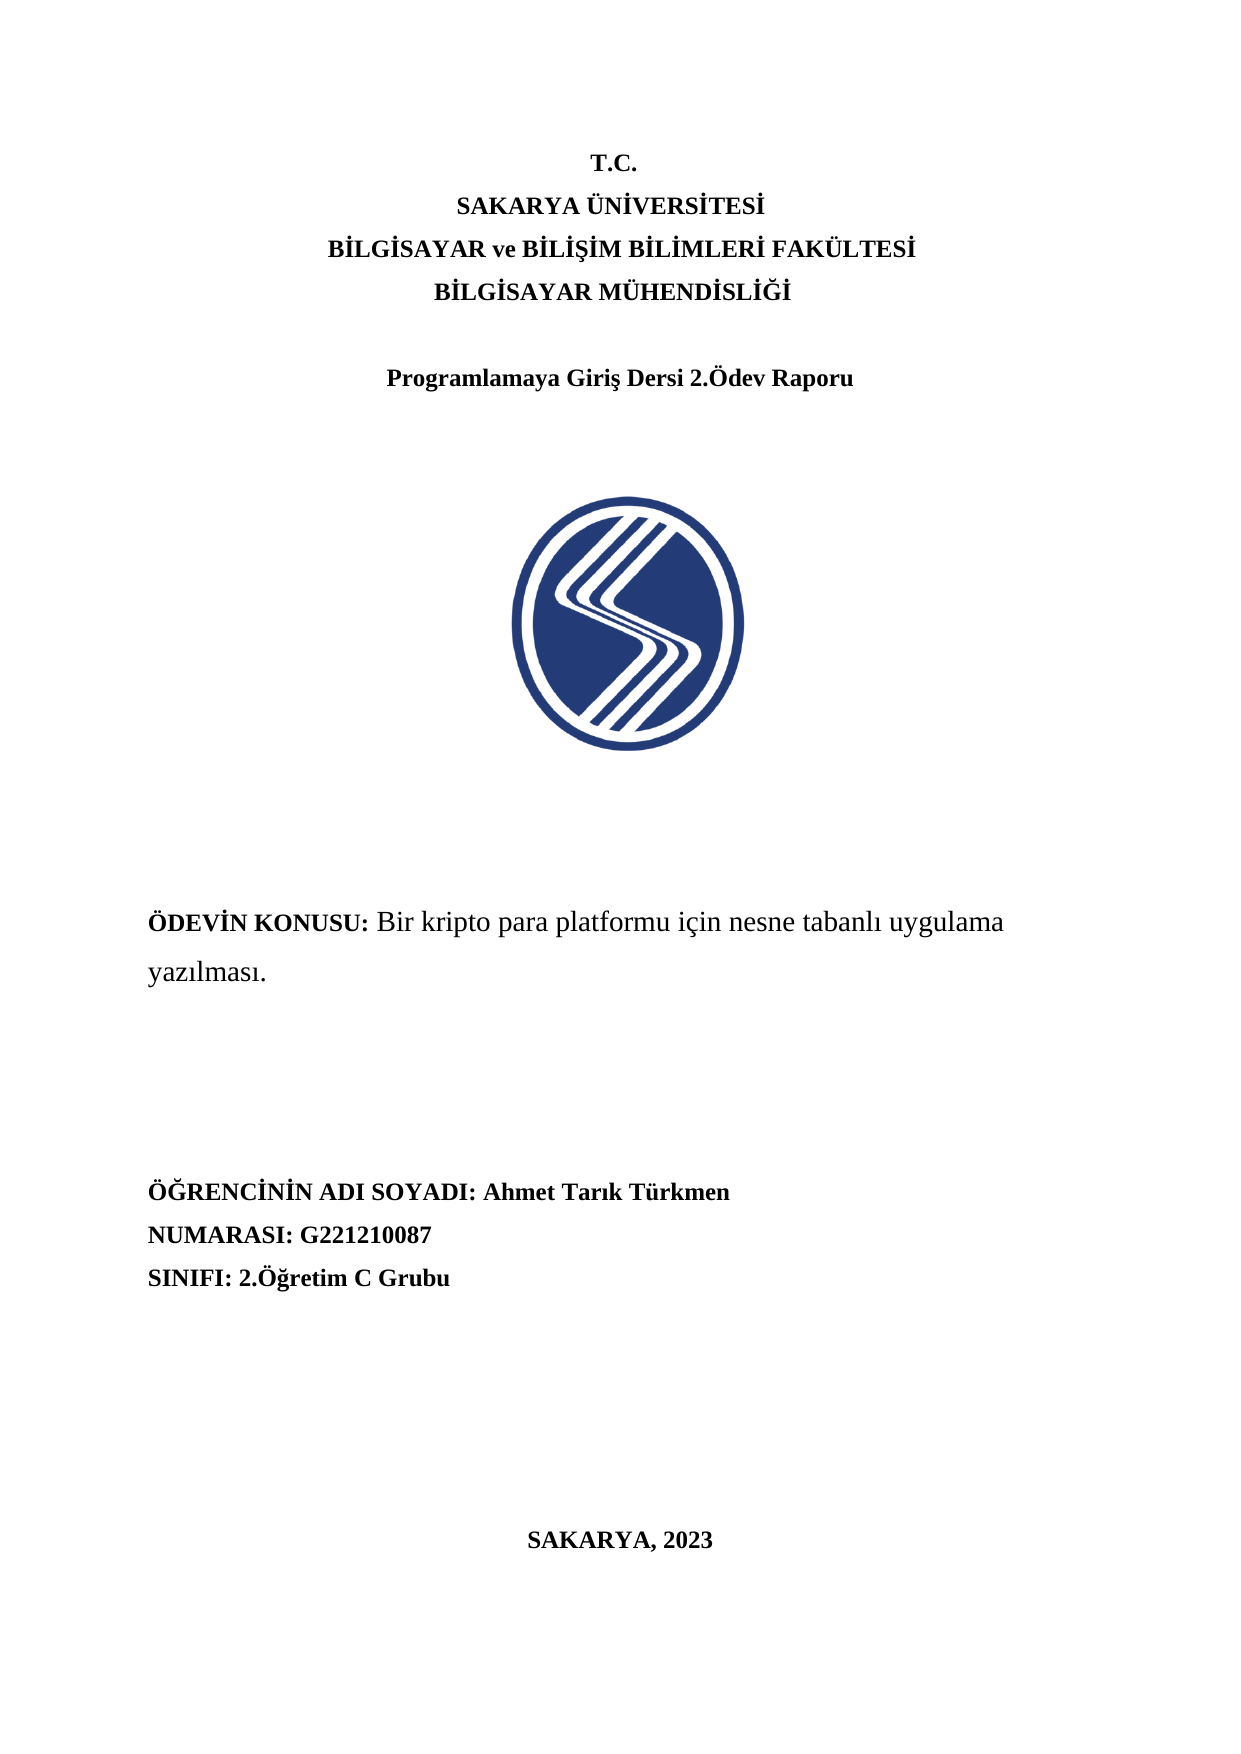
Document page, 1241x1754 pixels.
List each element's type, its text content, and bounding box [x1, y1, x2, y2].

text BİLGİSAYAR MÜHENDİSLİĞİ [148, 277, 1093, 306]
text SAKARYA, 2023 [148, 1526, 1093, 1554]
text SINIFI: 2.Öğretim C Grubu [148, 1263, 1093, 1292]
text Programlamaya Giriş Dersi 2.Ödev Raporu [148, 363, 1093, 392]
text BİLGİSAYAR ve BİLİŞİM BİLİMLERİ FAKÜLTESİ [148, 234, 1093, 263]
text ÖDEVİN KONUSU: Bir kripto para platformu için nesne tabanlı uygulama yazılması. [148, 904, 1093, 988]
text T.C. [148, 148, 1093, 176]
text NUMARASI: G221210087 [148, 1220, 1093, 1249]
picture [487, 496, 753, 758]
text SAKARYA ÜNİVERSİTESİ [148, 191, 1093, 219]
text ÖĞRENCİNİN ADI SOYADI: Ahmet Tarık Türkmen [148, 1177, 1093, 1206]
